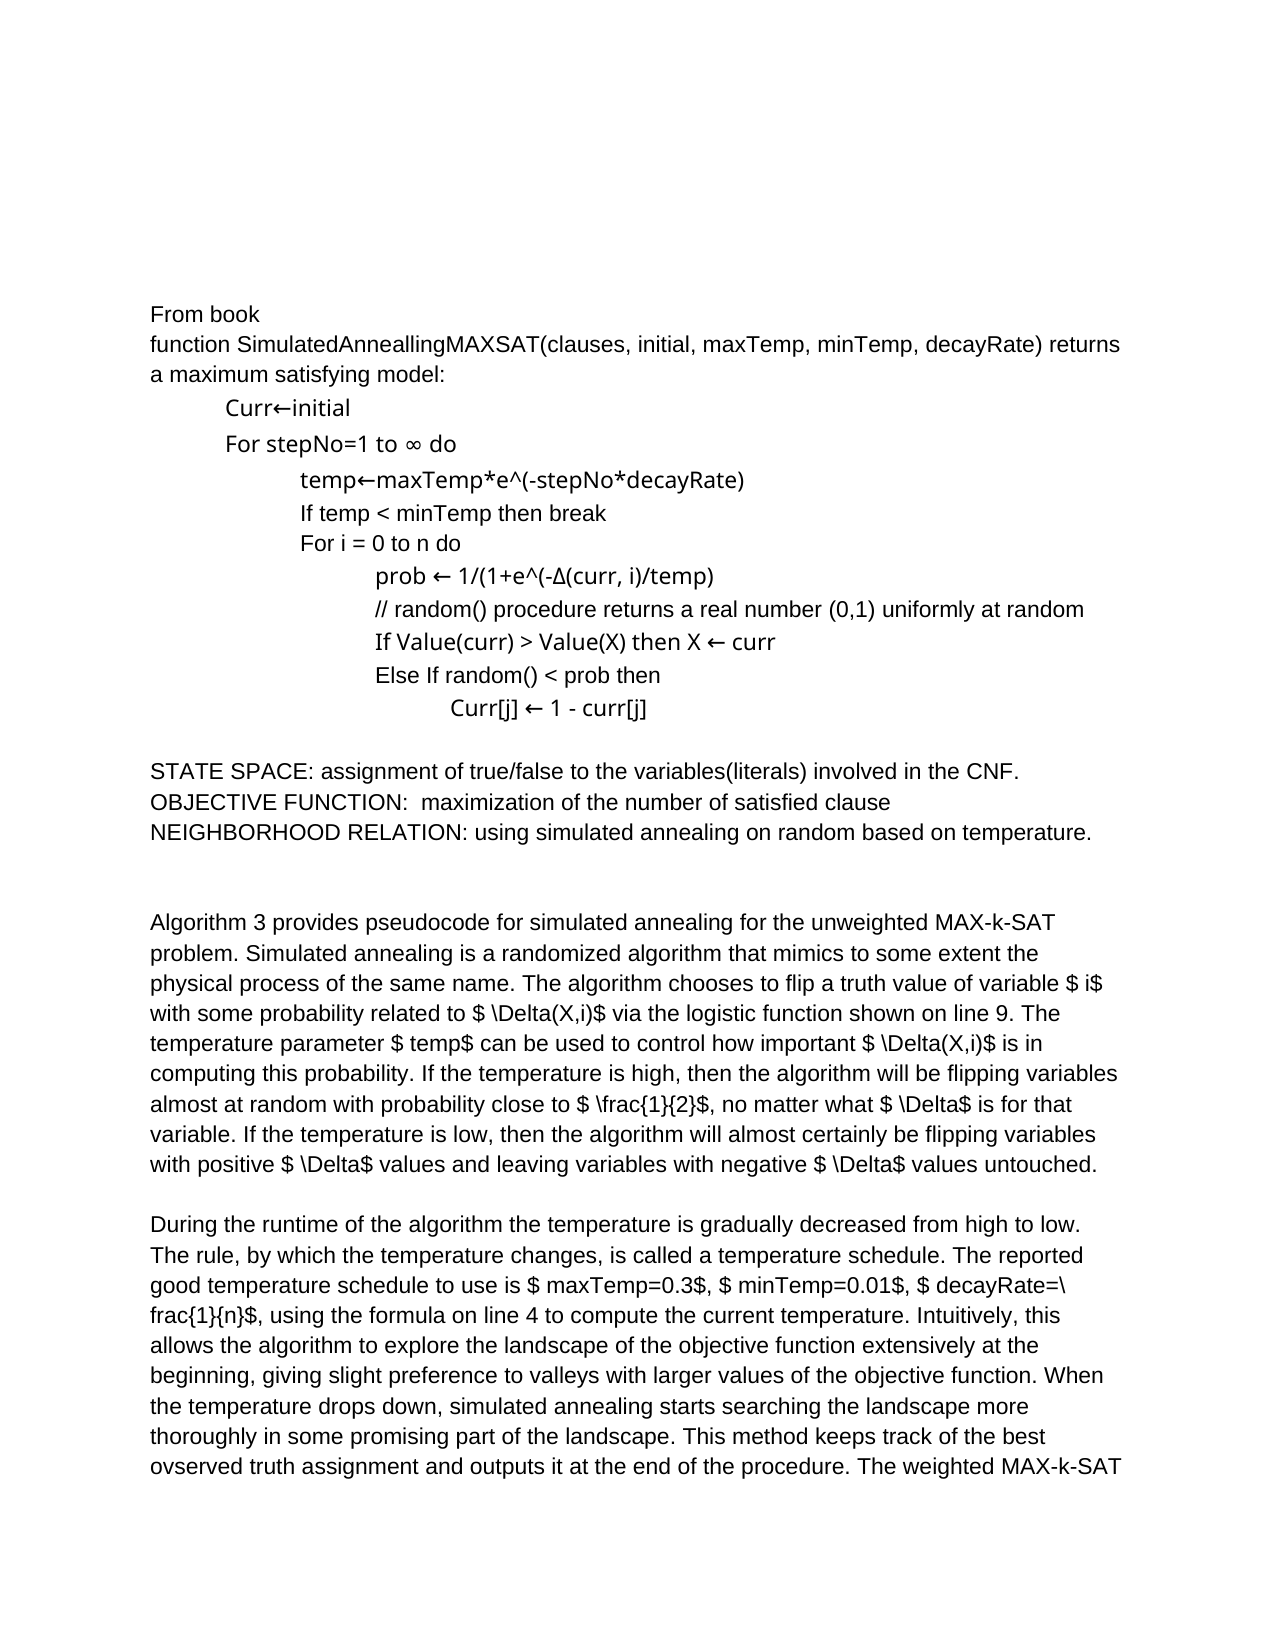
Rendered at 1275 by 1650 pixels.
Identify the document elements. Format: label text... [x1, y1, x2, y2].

text function SimulatedAnneallingMAXSAT(clauses, initial, maxTemp, minTemp, decayRate) returns a maximum satisfying model: [150, 331, 1125, 388]
text temp←maxTemp*e^(-stepNo*decayRate) [150, 463, 1125, 495]
text If temp < minTemp then break [150, 499, 1125, 526]
text // random() procedure returns a real number (0,1) uniformly at random [150, 596, 1125, 622]
text If Value(curr) > Value(X) then X ← curr [150, 626, 1125, 657]
text Curr←initial [150, 392, 1125, 423]
text Algorithm 3 provides pseudocode for simulated annealing for the unweighted MAX-k-SAT problem. Simulated annealing is a randomized algorithm that mimics to some extent the physical process of the same name. The algorithm chooses to flip a truth value of variable $ i$ with some probability related to $ \Delta(X,i)$ via the logistic function shown on line 9. The temperature parameter $ temp$ can be used to control how important $ \Delta(X,i)$ is in computing this probability. If the temperature is high, then the algorithm will be flipping variables almost at random with probability close to $ \frac{1}{2}$, no matter what $ \Delta$ is for that variable. If the temperature is low, then the algorithm will almost certainly be flipping variables with positive $ \Delta$ values and leaving variables with negative $ \Delta$ values untouched. [150, 909, 1125, 1177]
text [150, 1211, 1125, 1479]
text NEIGHBORHOOD RELATION: using simulated annealing on random based on temperature. [150, 819, 1125, 845]
text Curr[j] ← 1 - curr[j] [150, 692, 1125, 723]
text For i = 0 to n do [150, 530, 1125, 556]
text STATE SPACE: assignment of true/false to the variables(literals) involved in the CNF. [150, 758, 1125, 785]
text From book [150, 301, 1125, 327]
text Else If random() < prob then [150, 662, 1125, 688]
text For stepNo=1 to ∞ do [150, 428, 1125, 459]
text prob ← 1/(1+e^(-Δ(curr, i)/temp) [150, 560, 1125, 591]
text OBJECTIVE FUNCTION: maximization of the number of satisfied clause [150, 788, 1125, 815]
